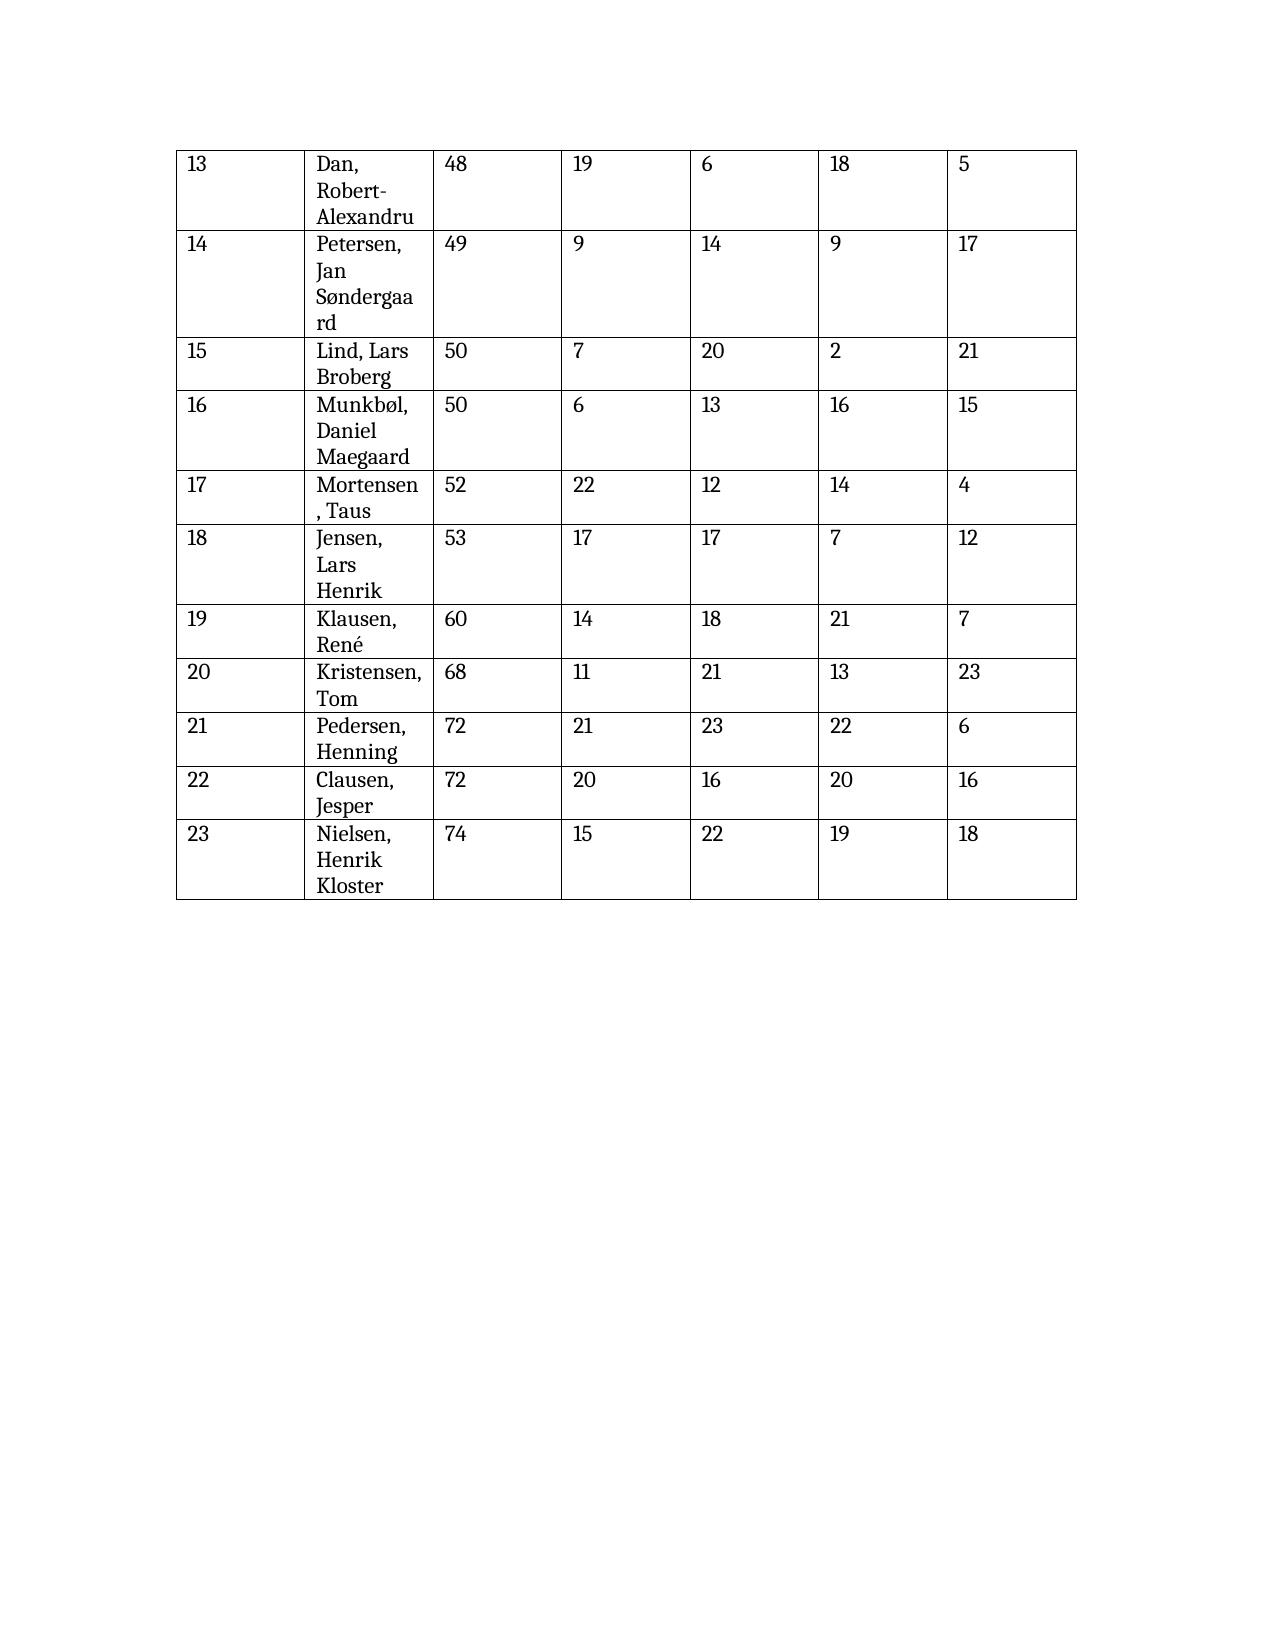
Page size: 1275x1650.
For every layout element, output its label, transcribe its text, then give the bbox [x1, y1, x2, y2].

table_cell Kristensen, Tom [305, 659, 433, 712]
table_cell Clausen, Jesper [305, 767, 433, 819]
table_cell 20 [177, 659, 304, 712]
table_cell 16 [948, 767, 1076, 819]
table_cell Pedersen, Henning [305, 713, 433, 766]
table_cell 14 [691, 231, 818, 337]
table_cell 21 [177, 713, 304, 766]
table_cell 13 [691, 391, 818, 470]
table_cell Petersen, Jan Søndergaard [305, 231, 433, 337]
table_cell 11 [562, 659, 690, 712]
table_cell 19 [562, 151, 690, 230]
table_cell 74 [434, 820, 561, 899]
table_cell 20 [819, 767, 947, 819]
table_cell 13 [177, 151, 304, 230]
table_cell 22 [177, 767, 304, 819]
table_cell 7 [562, 338, 690, 390]
table_cell 15 [562, 820, 690, 899]
table_cell Munkbøl, Daniel Maegaard [305, 391, 433, 470]
table_cell 12 [948, 525, 1076, 604]
table_cell 16 [177, 391, 304, 470]
table_cell 72 [434, 713, 561, 766]
table_cell 72 [434, 767, 561, 819]
table_cell 5 [948, 151, 1076, 230]
table_cell 19 [819, 820, 947, 899]
table_cell 18 [948, 820, 1076, 899]
table_cell 9 [562, 231, 690, 337]
table_cell 18 [177, 525, 304, 604]
table_cell 14 [819, 471, 947, 524]
table_cell 16 [819, 391, 947, 470]
table_cell 7 [948, 605, 1076, 658]
table_cell 60 [434, 605, 561, 658]
table_cell 22 [691, 820, 818, 899]
table_cell 16 [691, 767, 818, 819]
table_cell 20 [562, 767, 690, 819]
table_cell 17 [562, 525, 690, 604]
table_cell 50 [434, 338, 561, 390]
table_cell 20 [691, 338, 818, 390]
table_cell 68 [434, 659, 561, 712]
table_cell Klausen, René [305, 605, 433, 658]
table_cell 21 [562, 713, 690, 766]
table_cell Mortensen, Taus [305, 471, 433, 524]
table_cell 22 [819, 713, 947, 766]
table_cell Nielsen, Henrik Kloster [305, 820, 433, 899]
table_cell 2 [819, 338, 947, 390]
table_cell 4 [948, 471, 1076, 524]
table_cell 22 [562, 471, 690, 524]
table_cell 18 [819, 151, 947, 230]
table_cell Dan, Robert-Alexandru [305, 151, 433, 230]
table_cell 52 [434, 471, 561, 524]
table_cell 14 [177, 231, 304, 337]
table_cell 6 [948, 713, 1076, 766]
table_cell 21 [819, 605, 947, 658]
table_cell 12 [691, 471, 818, 524]
table_cell 19 [177, 605, 304, 658]
table_cell 21 [691, 659, 818, 712]
table_cell Lind, Lars Broberg [305, 338, 433, 390]
table_cell 13 [819, 659, 947, 712]
table_cell 23 [177, 820, 304, 899]
table_cell 14 [562, 605, 690, 658]
table_cell 7 [819, 525, 947, 604]
table_cell 23 [948, 659, 1076, 712]
table_cell 6 [691, 151, 818, 230]
table_cell 50 [434, 391, 561, 470]
table_cell Jensen, Lars Henrik [305, 525, 433, 604]
table_cell 17 [691, 525, 818, 604]
table_cell 23 [691, 713, 818, 766]
table_cell 49 [434, 231, 561, 337]
table_cell 17 [948, 231, 1076, 337]
table_cell 17 [177, 471, 304, 524]
table_cell 9 [819, 231, 947, 337]
table_cell 48 [434, 151, 561, 230]
table_cell 6 [562, 391, 690, 470]
table_cell 18 [691, 605, 818, 658]
table_cell 15 [177, 338, 304, 390]
table_cell 21 [948, 338, 1076, 390]
table_cell 53 [434, 525, 561, 604]
table_cell 15 [948, 391, 1076, 470]
